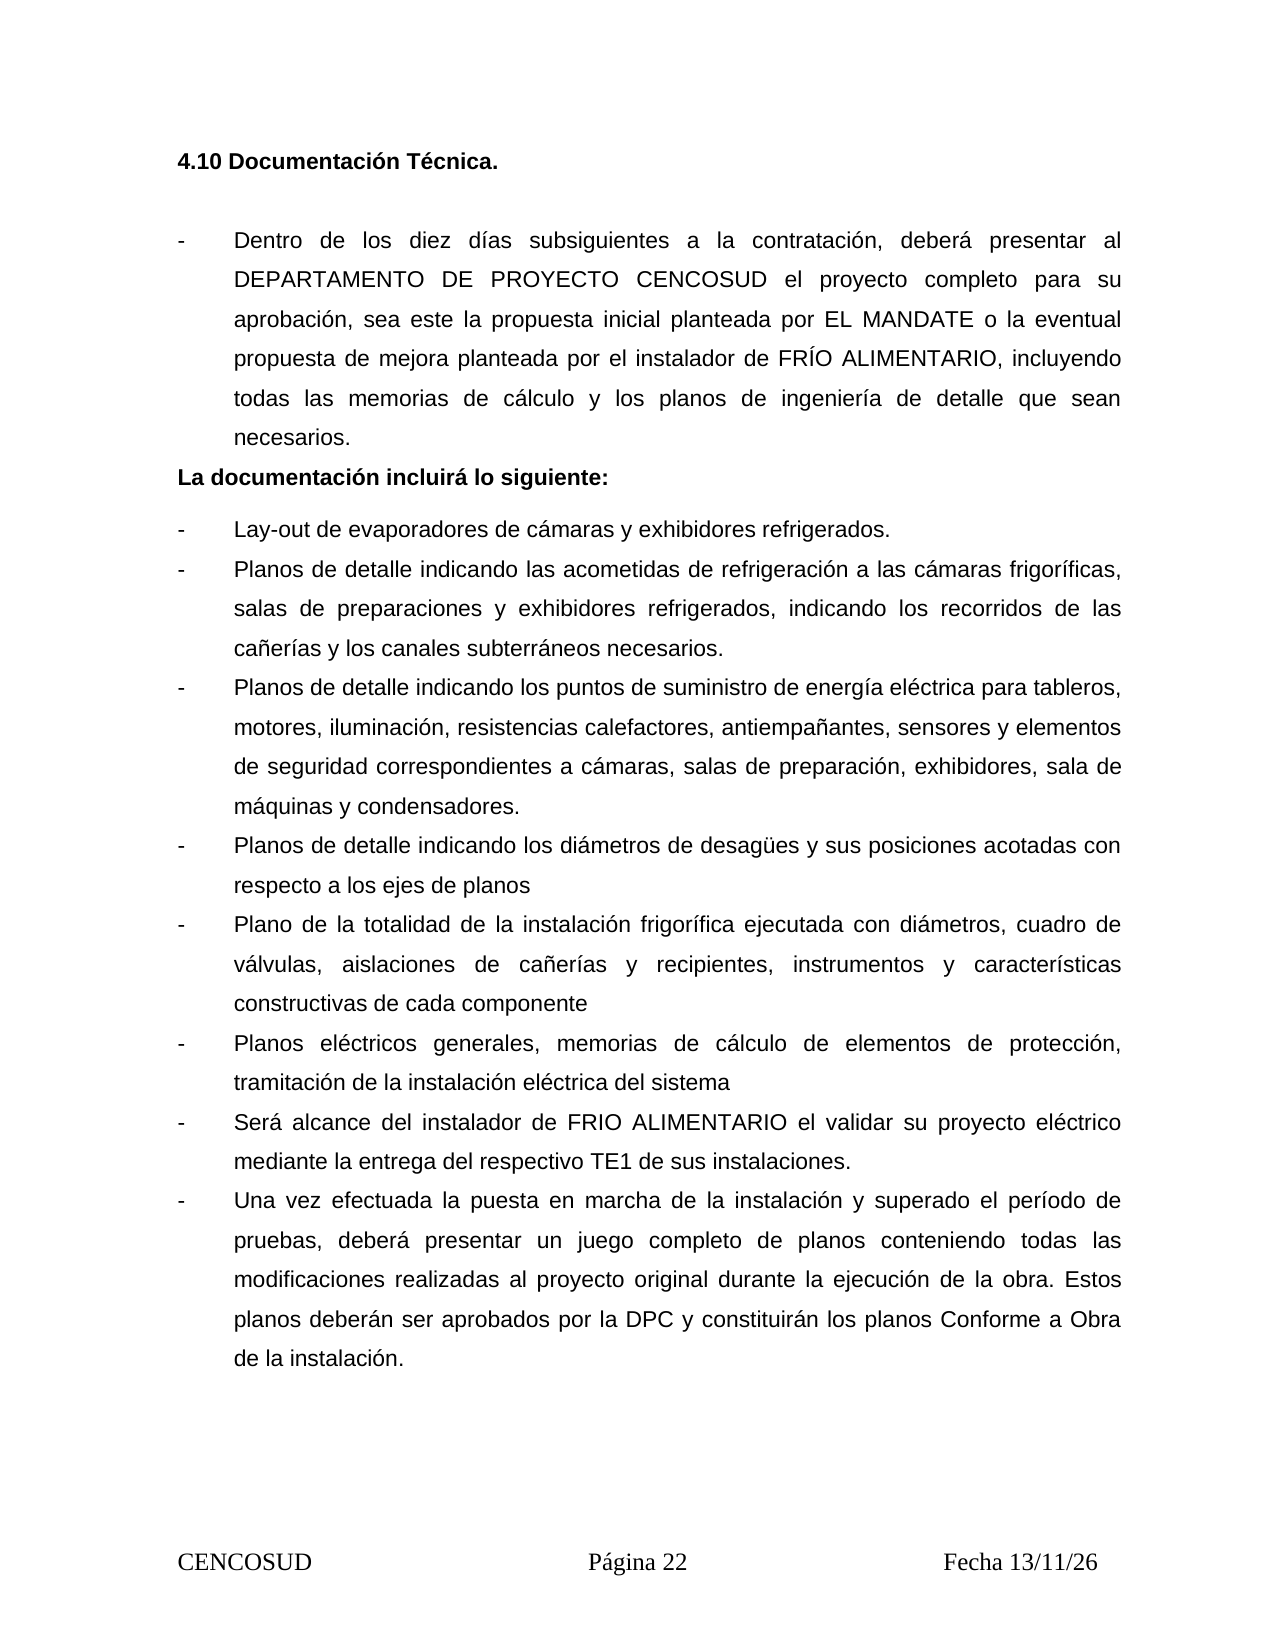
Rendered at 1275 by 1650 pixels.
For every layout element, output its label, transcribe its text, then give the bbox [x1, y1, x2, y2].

text - Planos de detalle indicando los diámetros de desagües y sus posiciones acotadas con respecto a los ejes de planos [177, 832, 1122, 898]
text La documentación incluirá lo siguiente: [177, 463, 1122, 490]
text - Planos eléctricos generales, memorias de cálculo de elementos de protección, tramitación de la instalación eléctrica del sistema [177, 1029, 1122, 1095]
text - Una vez efectuada la puesta en marcha de la instalación y superado el período de pruebas, deberá presentar un juego completo de planos conteniendo todas las modificaciones realizadas al proyecto original durante la ejecución de la obra. Estos planos deberán ser aprobados por la DPC y constituirán los planos Conforme a Obra de la instalación. [177, 1187, 1122, 1372]
text - Planos de detalle indicando las acometidas de refrigeración a las cámaras frigoríficas, salas de preparaciones y exhibidores refrigerados, indicando los recorridos de las cañerías y los canales subterráneos necesarios. [177, 556, 1122, 661]
text - Planos de detalle indicando los puntos de suministro de energía eléctrica para tableros, motores, iluminación, resistencias calefactores, antiempañantes, sensores y elementos de seguridad correspondientes a cámaras, salas de preparación, exhibidores, sala de máquinas y condensadores. [177, 674, 1122, 819]
text - Lay-out de evaporadores de cámaras y exhibidores refrigerados. [177, 516, 1122, 543]
text - Plano de la totalidad de la instalación frigorífica ejecutada con diámetros, cuadro de válvulas, aislaciones de cañerías y recipientes, instrumentos y características constructivas de cada componente [177, 911, 1122, 1016]
text 4.10 Documentación Técnica. [177, 148, 1122, 174]
text - Será alcance del instalador de FRIO ALIMENTARIO el validar su proyecto eléctrico mediante la entrega del respectivo TE1 de sus instalaciones. [177, 1108, 1122, 1174]
text - Dentro de los diez días subsiguientes a la contratación, deberá presentar al DEPARTAMENTO DE PROYECTO CENCOSUD el proyecto completo para su aprobación, sea este la propuesta inicial planteada por EL MANDATE o la eventual propuesta de mejora planteada por el instalador de FRÍO ALIMENTARIO, incluyendo todas las memorias de cálculo y los planos de ingeniería de detalle que sean necesarios. [177, 227, 1122, 450]
